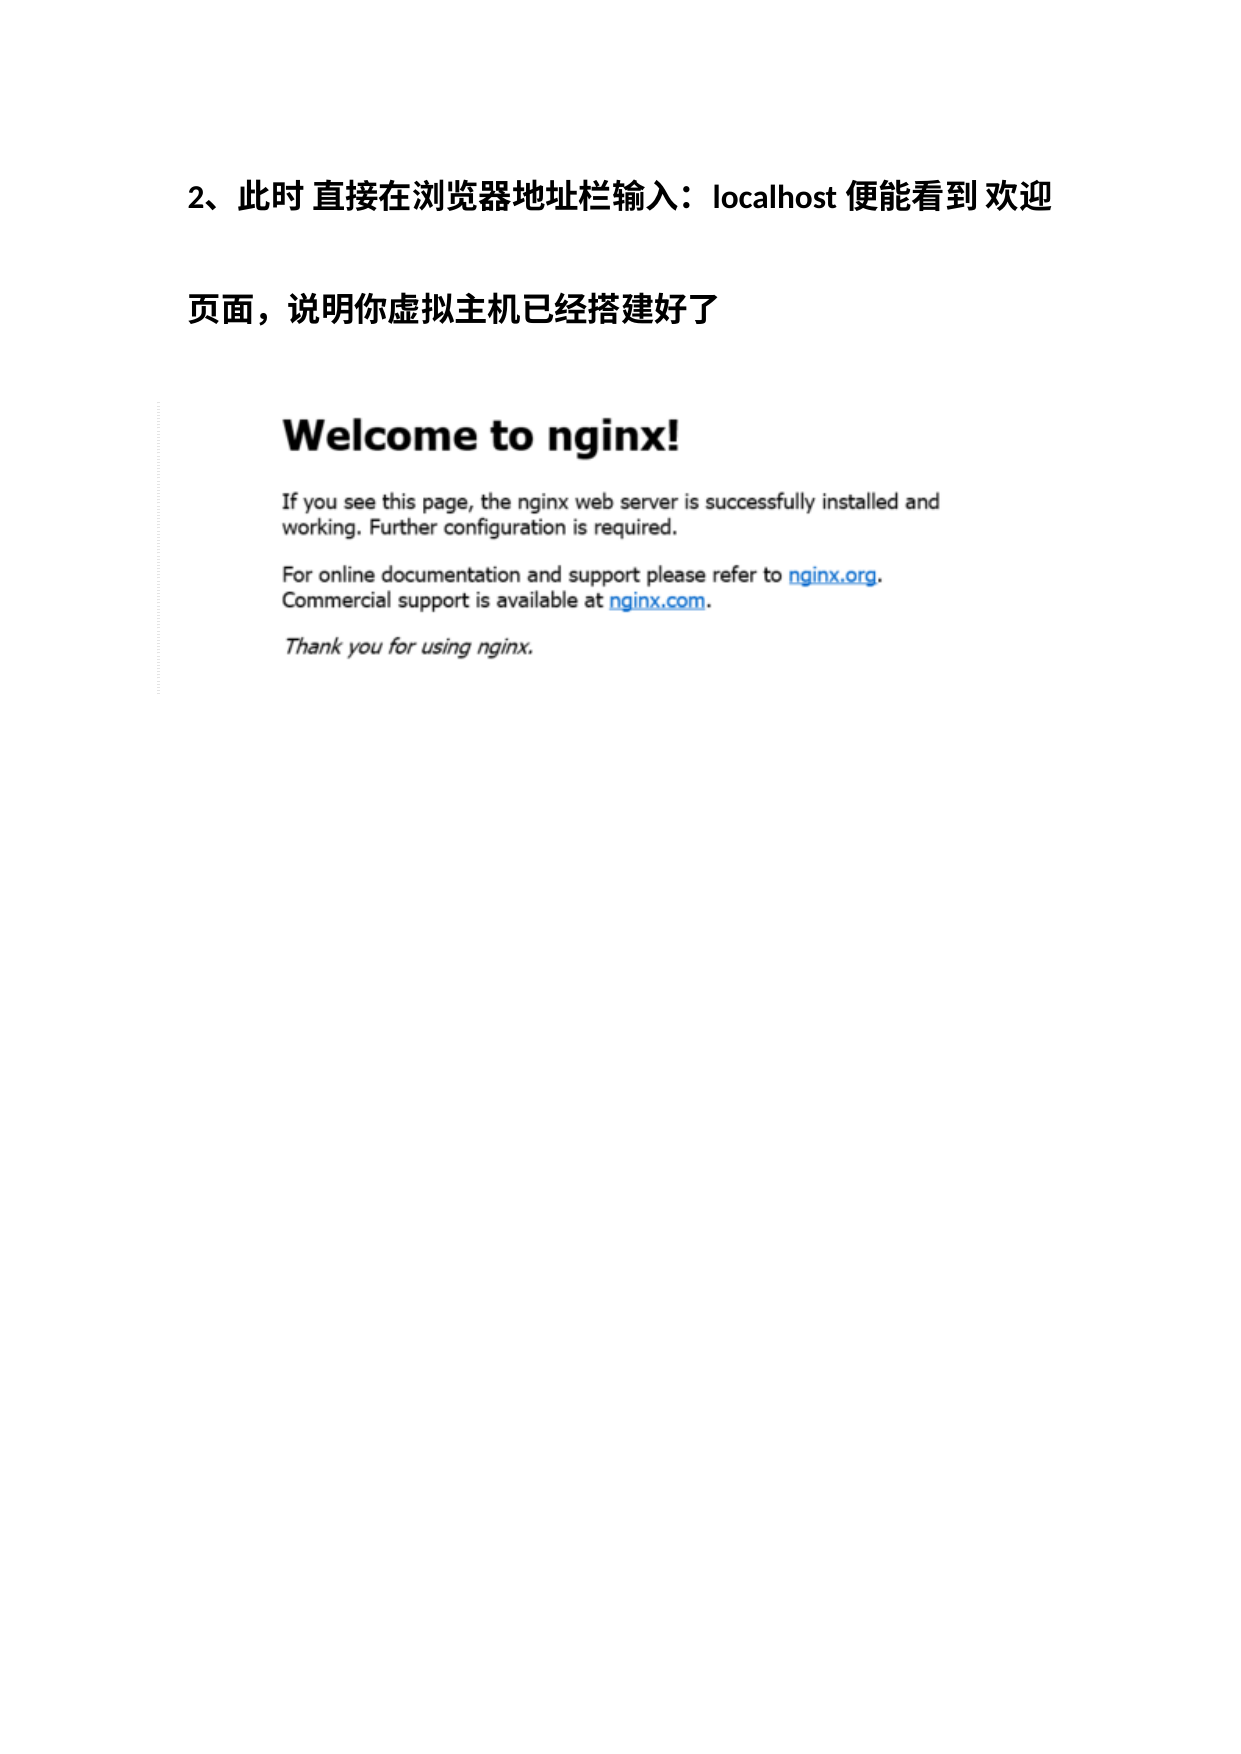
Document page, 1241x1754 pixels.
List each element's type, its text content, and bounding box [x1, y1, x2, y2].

picture [214, 401, 996, 664]
subtitle 2、此时 直接在浏览器地址栏输入：localhost 便能看到 欢迎页面，说明你虚拟主机已经搭建好了 [187, 162, 1053, 339]
